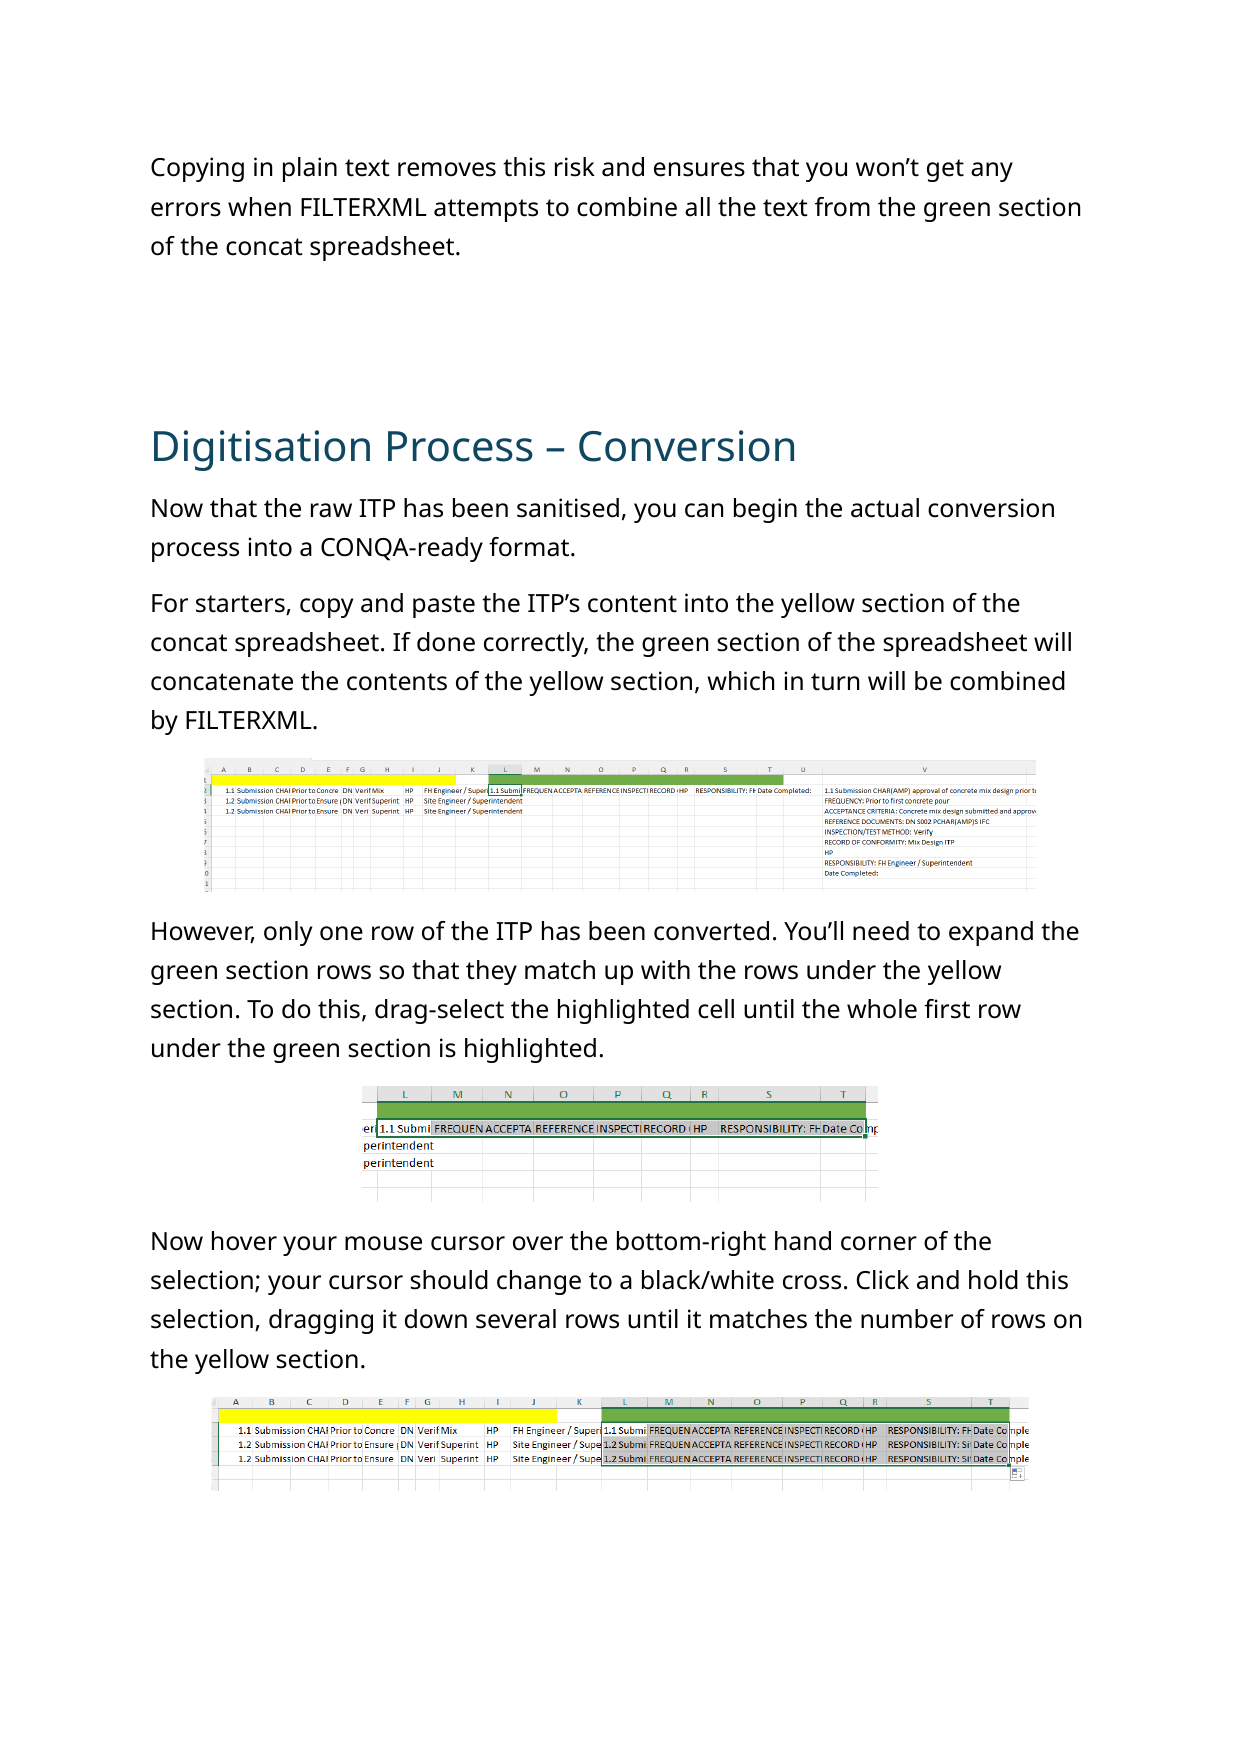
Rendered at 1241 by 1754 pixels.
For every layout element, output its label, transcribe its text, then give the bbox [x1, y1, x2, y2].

text Now hover your mouse cursor over the bottom-right hand corner of the selection; your cursor should change to a black/white cross. Click and hold this selection, dragging it down several rows until it matches the number of rows on the yellow section. [150, 1224, 1090, 1375]
text Now that the raw ITP has been sanitised, you can begin the actual conversion process into a CONQA-ready format. [150, 490, 1090, 563]
subtitle Digitisation Process – Conversion [150, 417, 1090, 473]
picture [204, 758, 1037, 892]
text For starters, copy and paste the ITP’s content into the yellow section of the concat spreadsheet. If done correctly, the green section of the spreadsheet will concatenate the contents of the yellow section, which in turn will be combined by FILTERXML. [150, 585, 1090, 737]
picture [211, 1397, 1029, 1491]
text However, only one row of the ITP has been converted. You’ll need to expand the green section rows so that they match up with the rows under the yellow section. To do this, drag-select the highlighted cell until the whole first row under the green section is highlighted. [150, 913, 1090, 1065]
picture [362, 1086, 879, 1202]
text Copying in plain text removes this risk and ensures that you won’t get any errors when FILTERXML attempts to combine all the text from the green section of the concat spreadsheet. [150, 150, 1090, 262]
